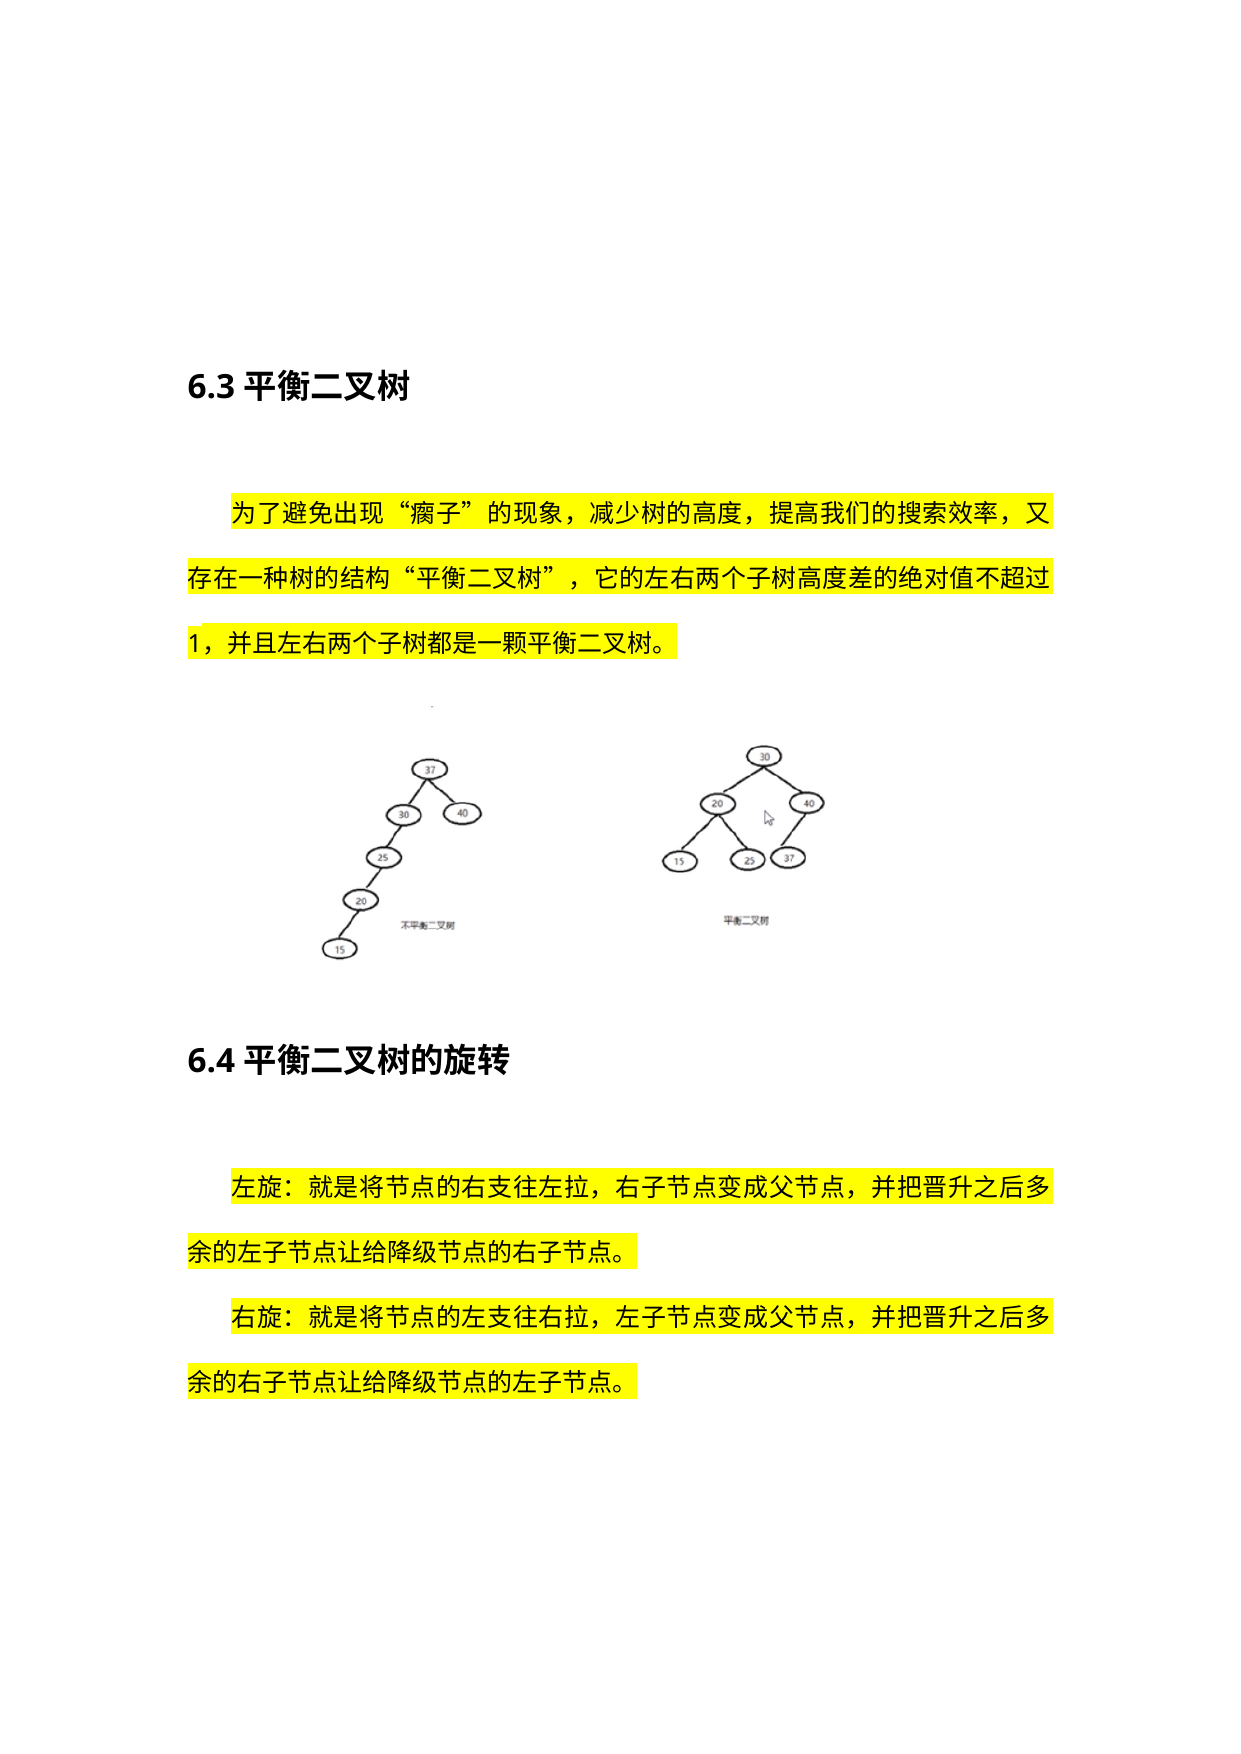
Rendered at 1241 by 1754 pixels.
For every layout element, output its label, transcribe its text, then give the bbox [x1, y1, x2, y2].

subtitle 6.3 平衡二叉树 [187, 352, 1053, 417]
text 右旋：就是将节点的左支往右拉，左子节点变成父节点，并把晋升之后多余的右子节点让给降级节点的左子节点。 [187, 1283, 1053, 1413]
subtitle 6.4 平衡二叉树的旋转 [187, 1026, 1053, 1091]
picture [187, 706, 1053, 998]
text 左旋：就是将节点的右支往左拉，右子节点变成父节点，并把晋升之后多余的左子节点让给降级节点的右子节点。 [187, 1153, 1053, 1283]
text 为了避免出现“瘸子”的现象，减少树的高度，提高我们的搜索效率，又存在一种树的结构“平衡二叉树”，它的左右两个子树高度差的绝对值不超过1，并且左右两个子树都是一颗平衡二叉树。 [187, 479, 1053, 674]
